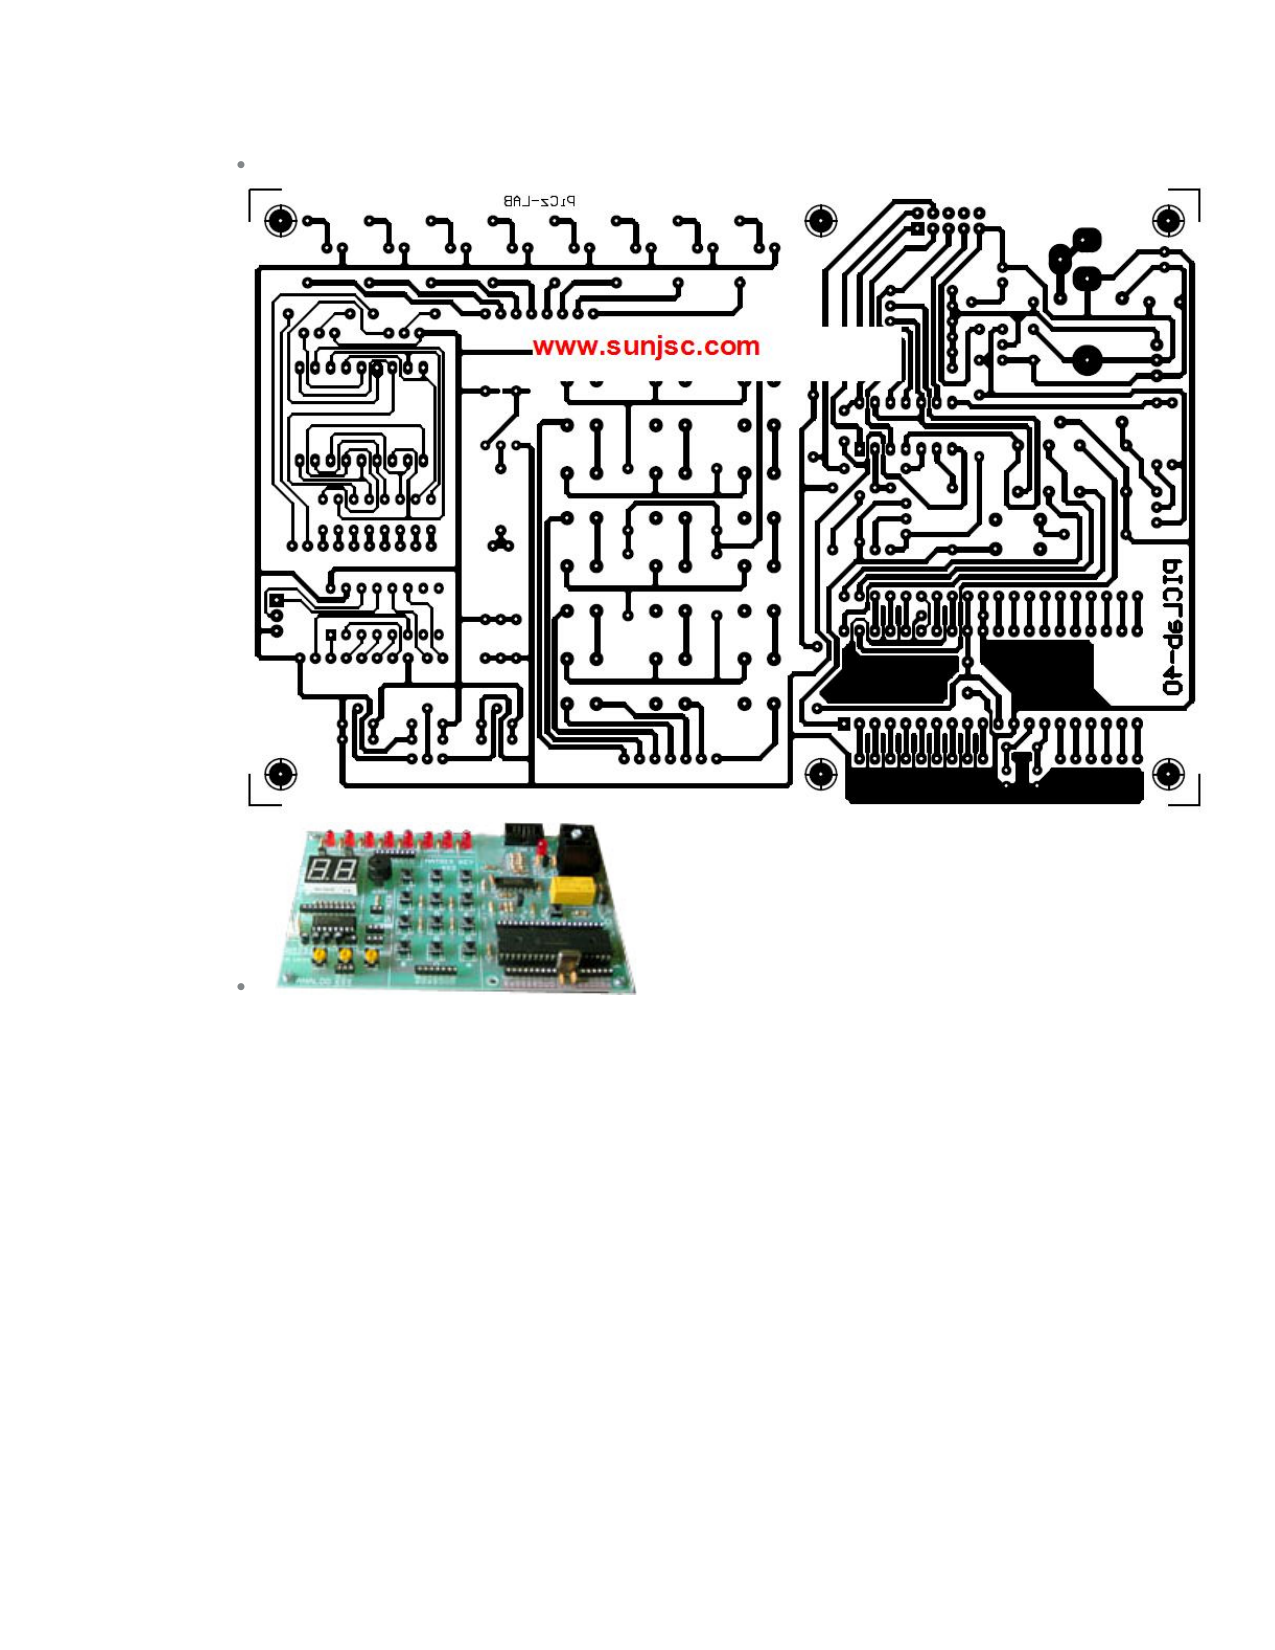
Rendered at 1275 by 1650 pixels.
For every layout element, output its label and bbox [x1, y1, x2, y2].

picture [237, 178, 1213, 995]
